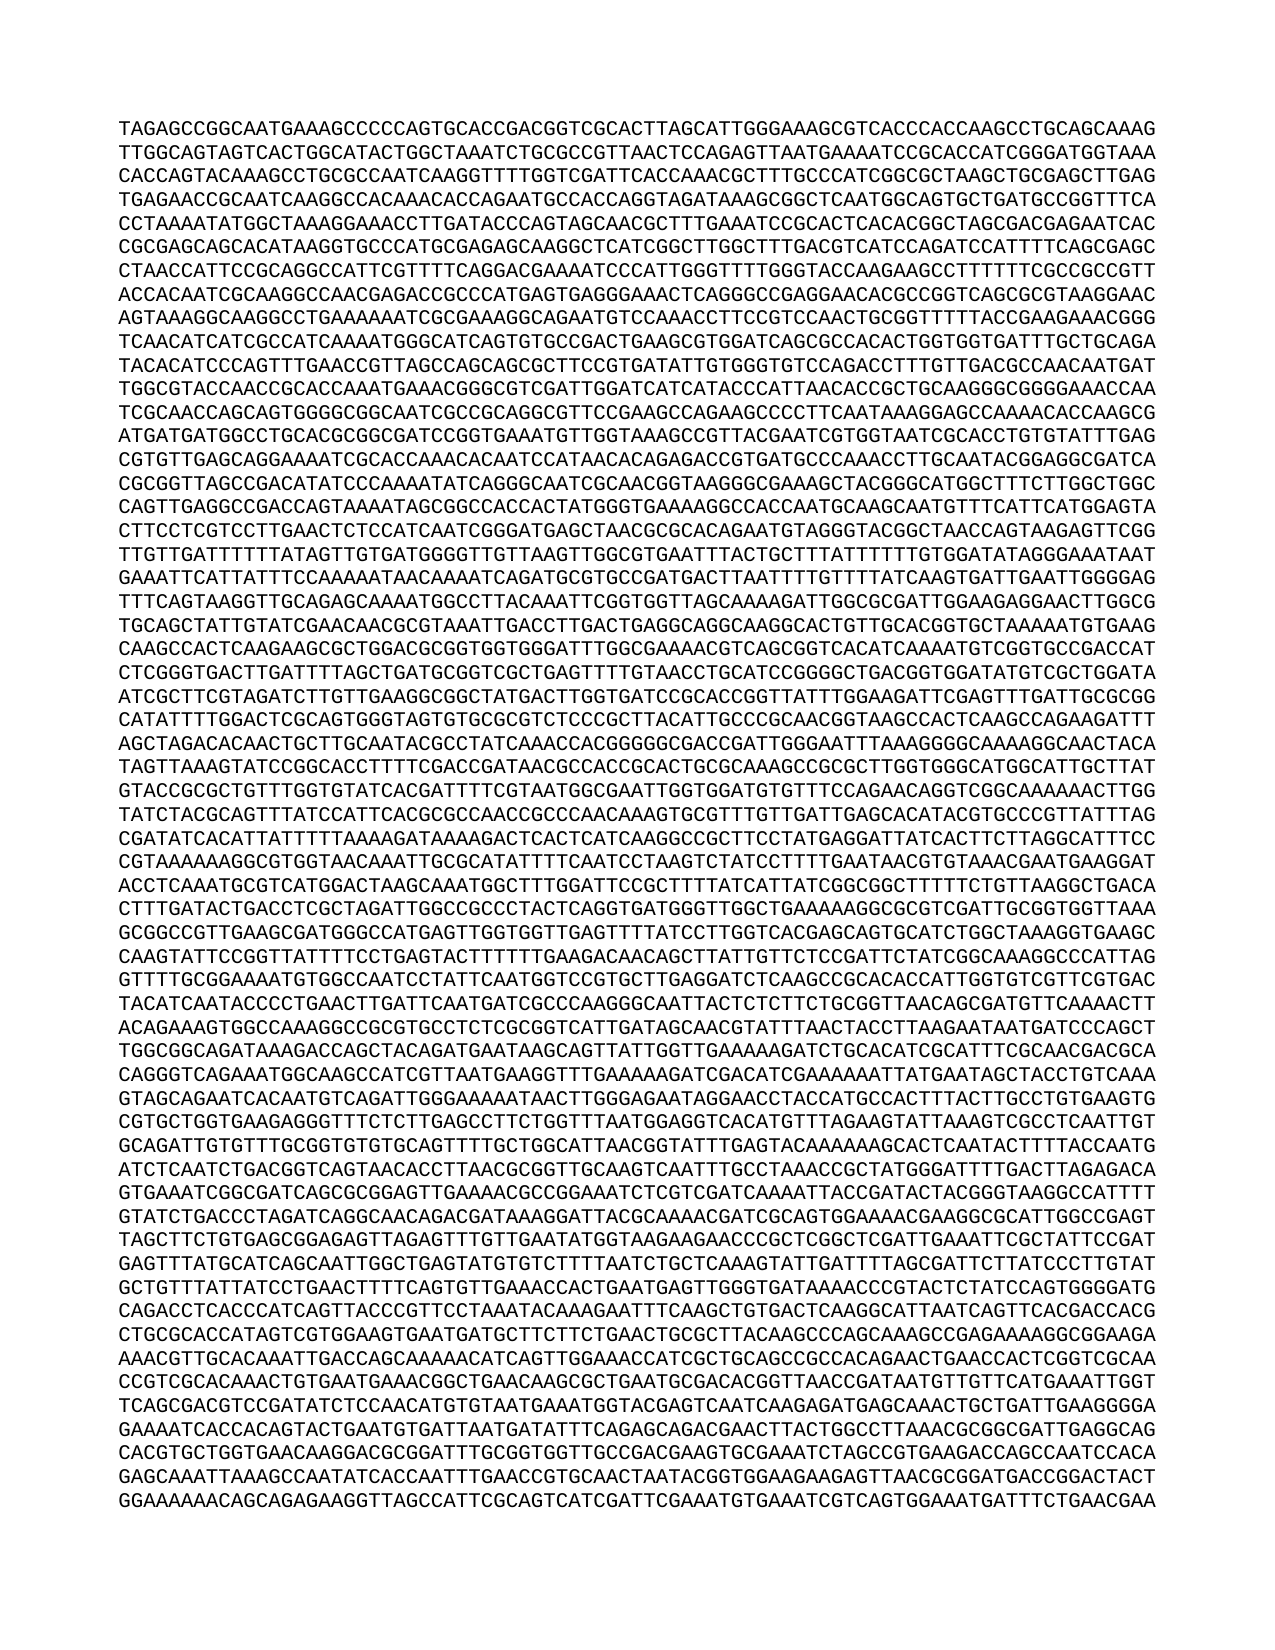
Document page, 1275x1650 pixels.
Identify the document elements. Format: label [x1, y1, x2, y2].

text [118, 118, 1157, 1513]
